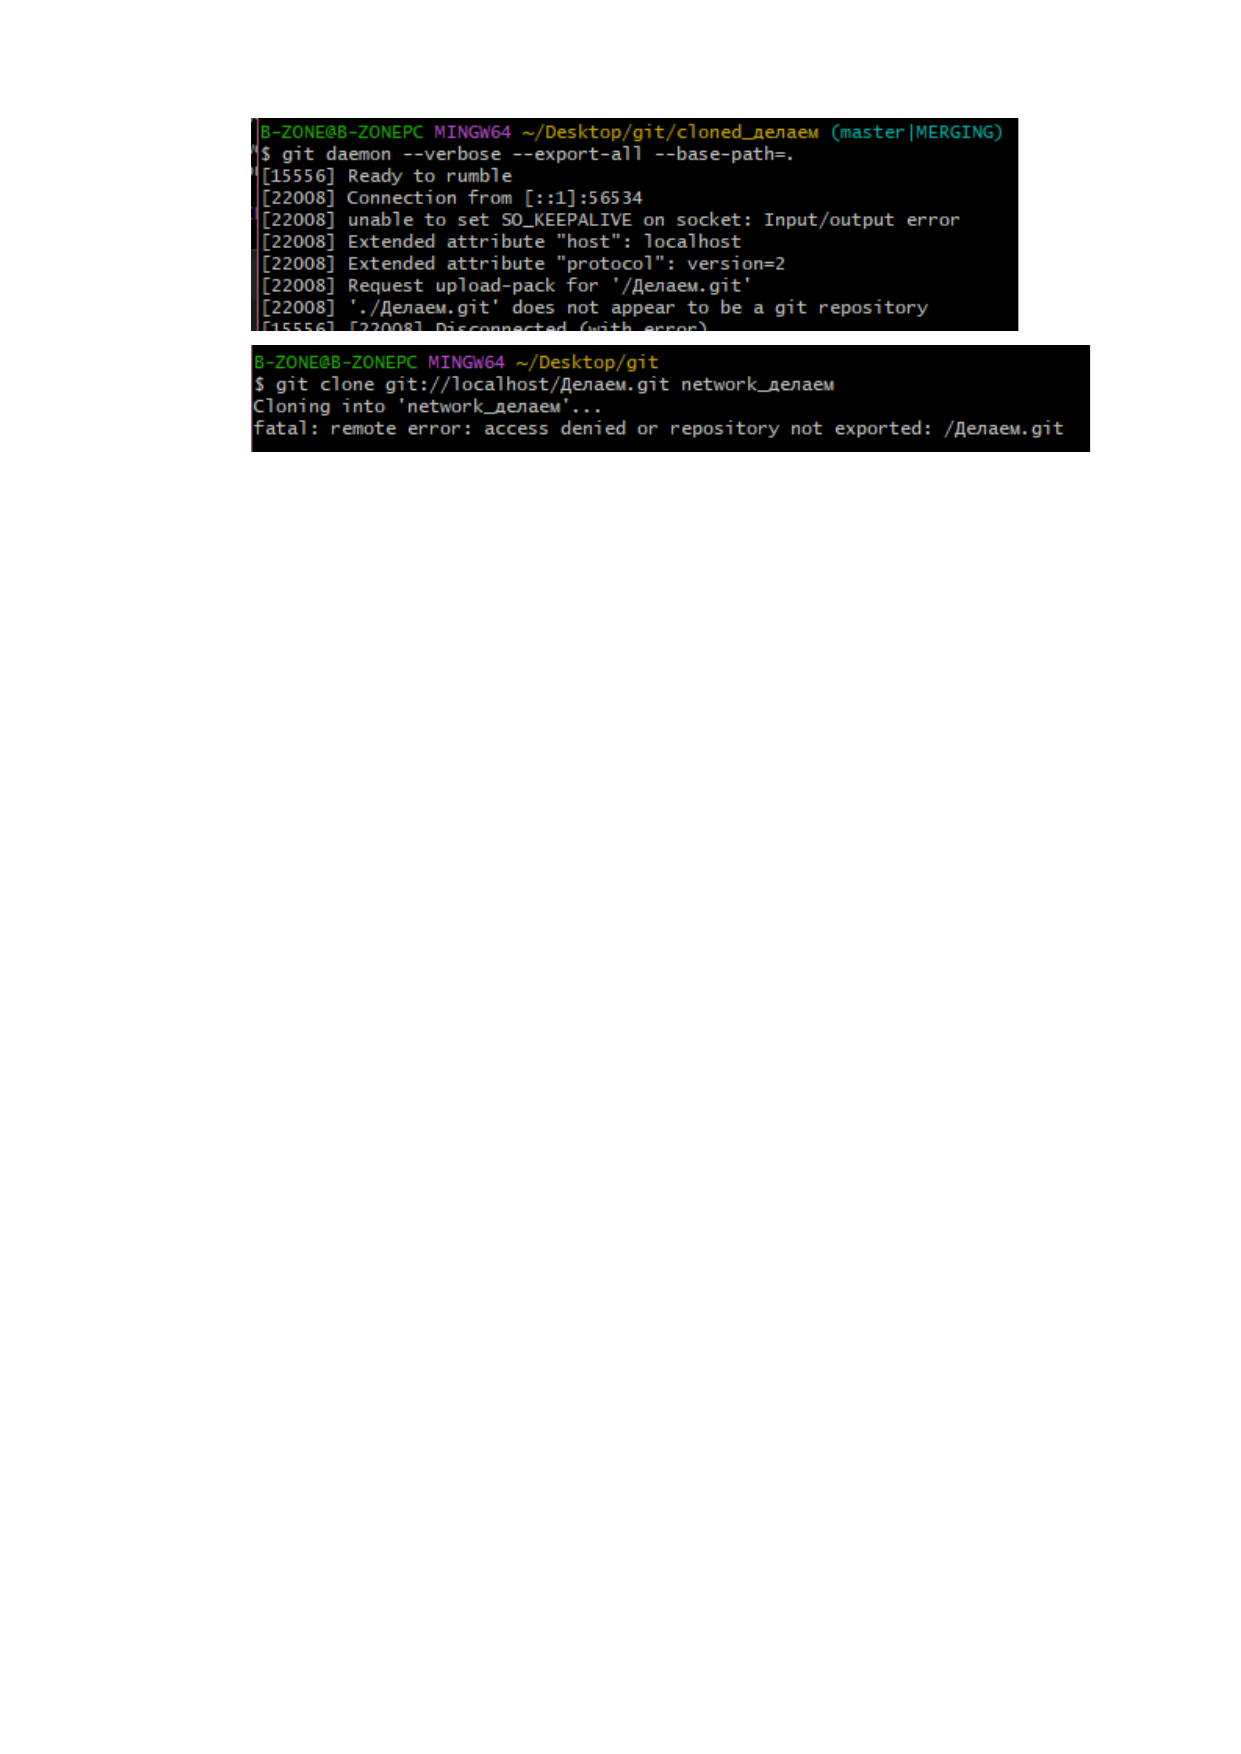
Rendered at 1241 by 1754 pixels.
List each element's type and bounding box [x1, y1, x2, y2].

picture [251, 118, 1019, 331]
picture [251, 345, 1091, 452]
